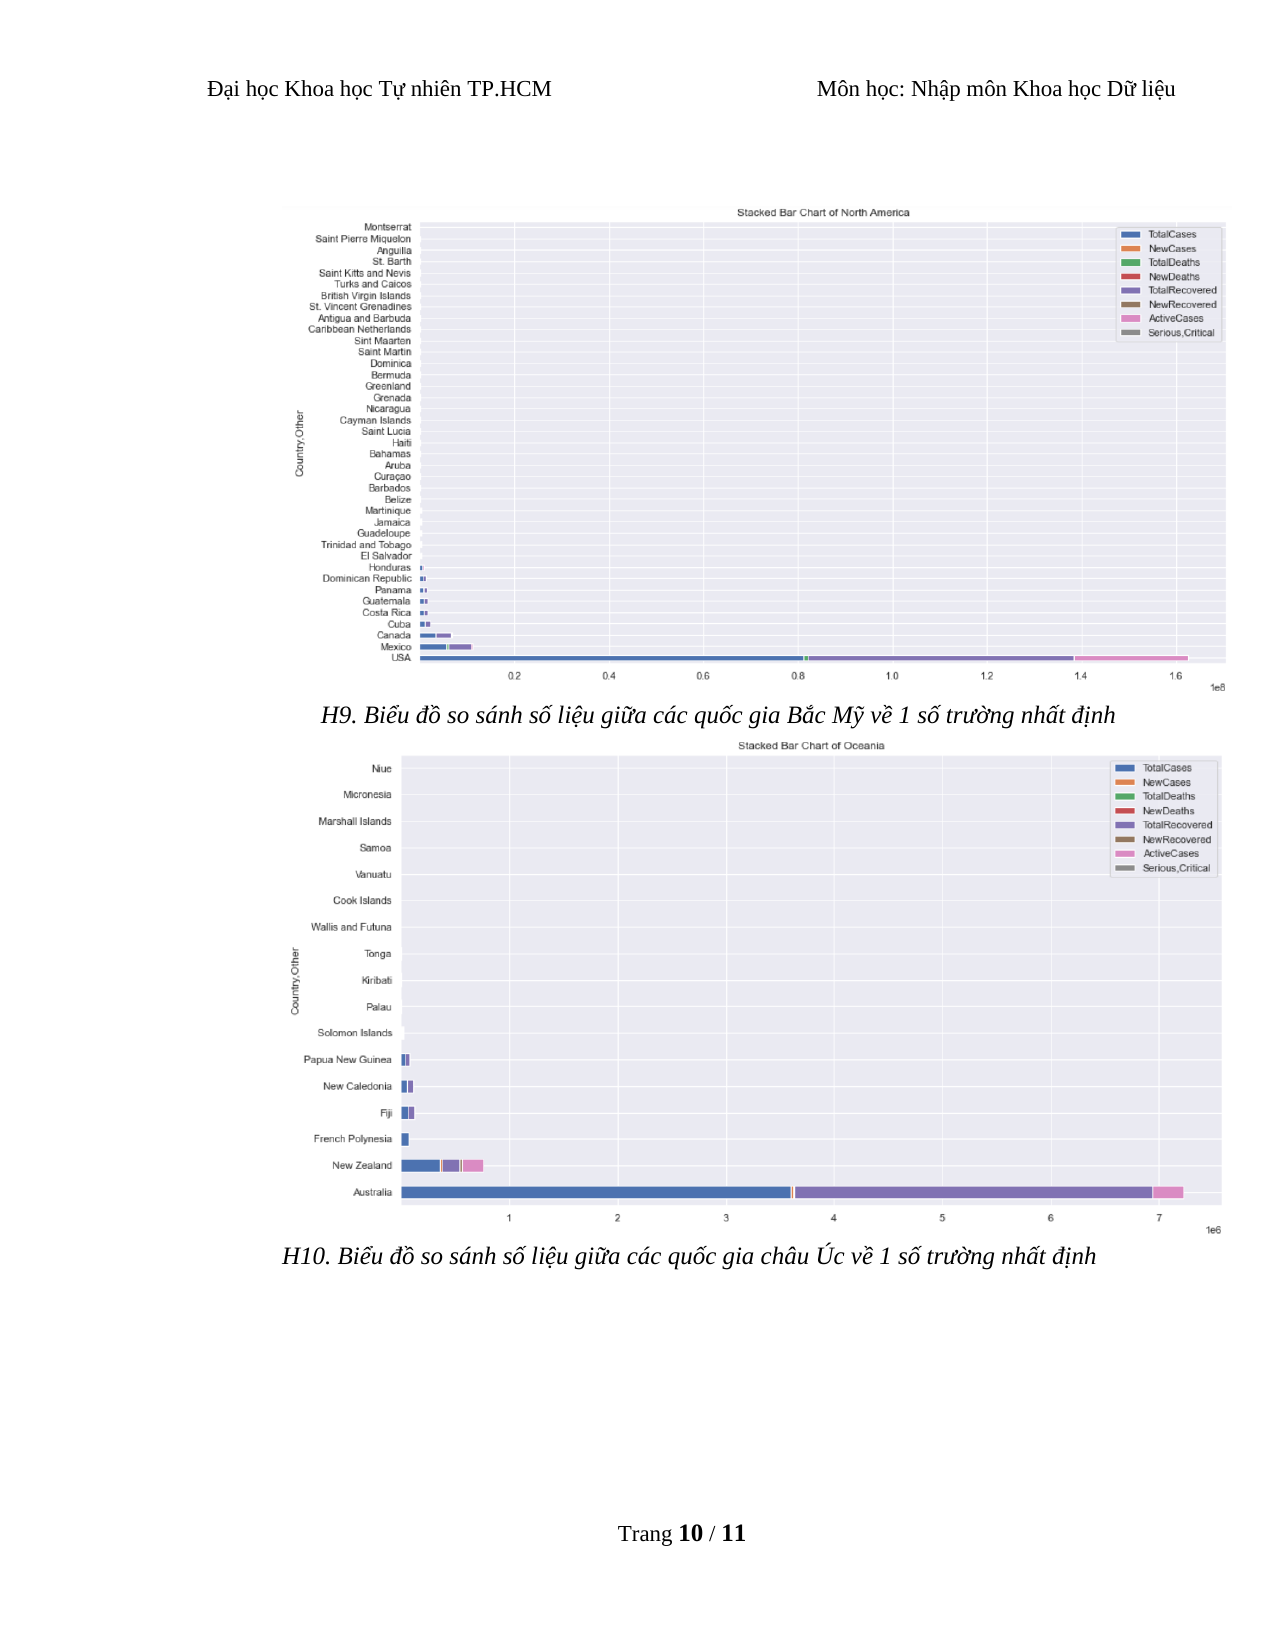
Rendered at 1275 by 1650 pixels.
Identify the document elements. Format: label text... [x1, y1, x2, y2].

picture [281, 731, 1232, 1239]
list H9. Biểu đồ so sánh số liệu giữa các quốc gia Bắc Mỹ về 1 số trường nhất định [282, 700, 1157, 729]
list H10. Biểu đồ so sánh số liệu giữa các quốc gia châu Úc về 1 số trường nhất định [282, 1241, 1157, 1269]
picture [281, 206, 1232, 698]
